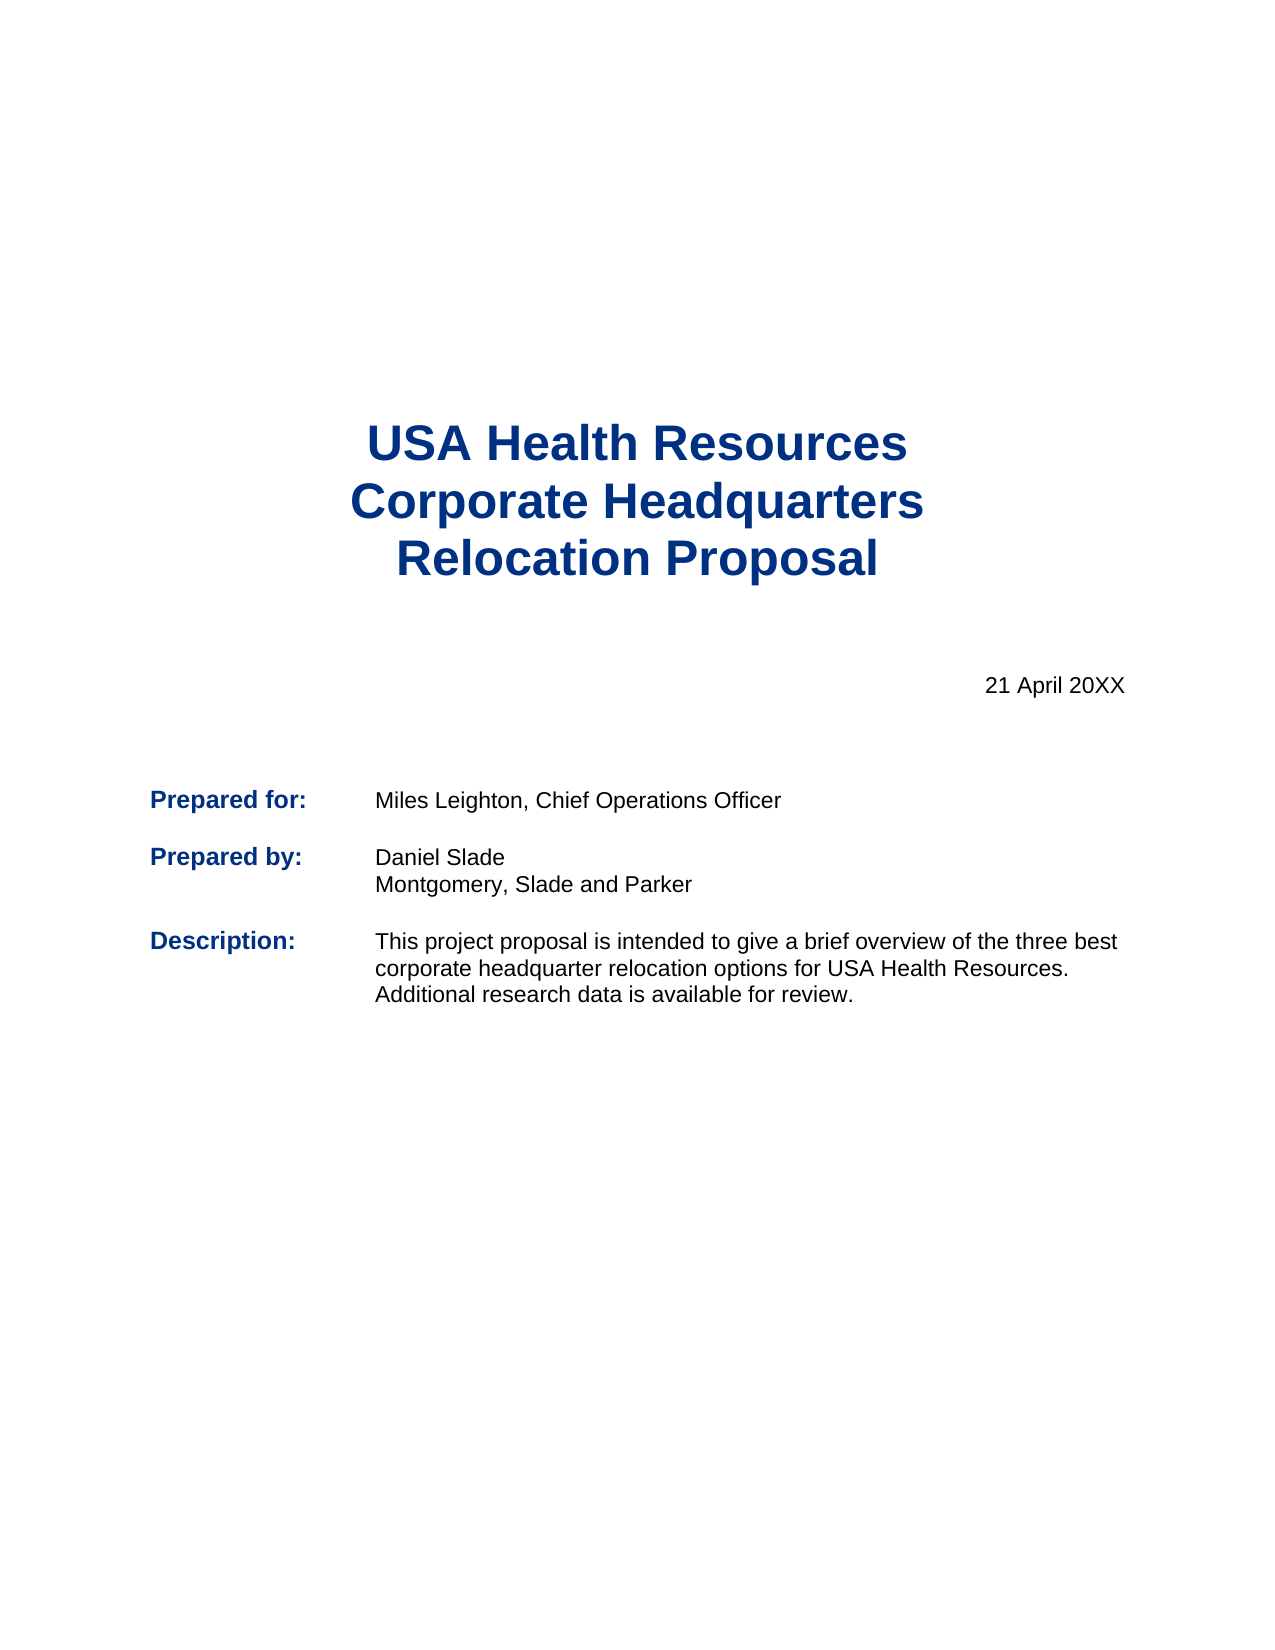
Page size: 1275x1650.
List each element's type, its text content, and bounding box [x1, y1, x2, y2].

text Description: This project proposal is intended to give a brief overview of the three best corporate headquarter relocation options for USA Health Resources. Additional research data is available for review. [150, 926, 1125, 1008]
text Relocation Proposal [150, 528, 1125, 586]
text Prepared for: Miles Leighton, Chief Operations Officer [150, 785, 1125, 814]
text Corporate Headquarters [150, 471, 1125, 528]
text Montgomery, Slade and Parker [375, 871, 1125, 897]
text Prepared by: Daniel Slade [150, 842, 1125, 871]
text USA Health Resources [150, 413, 1125, 471]
text 21 April 20XX [150, 643, 1125, 699]
